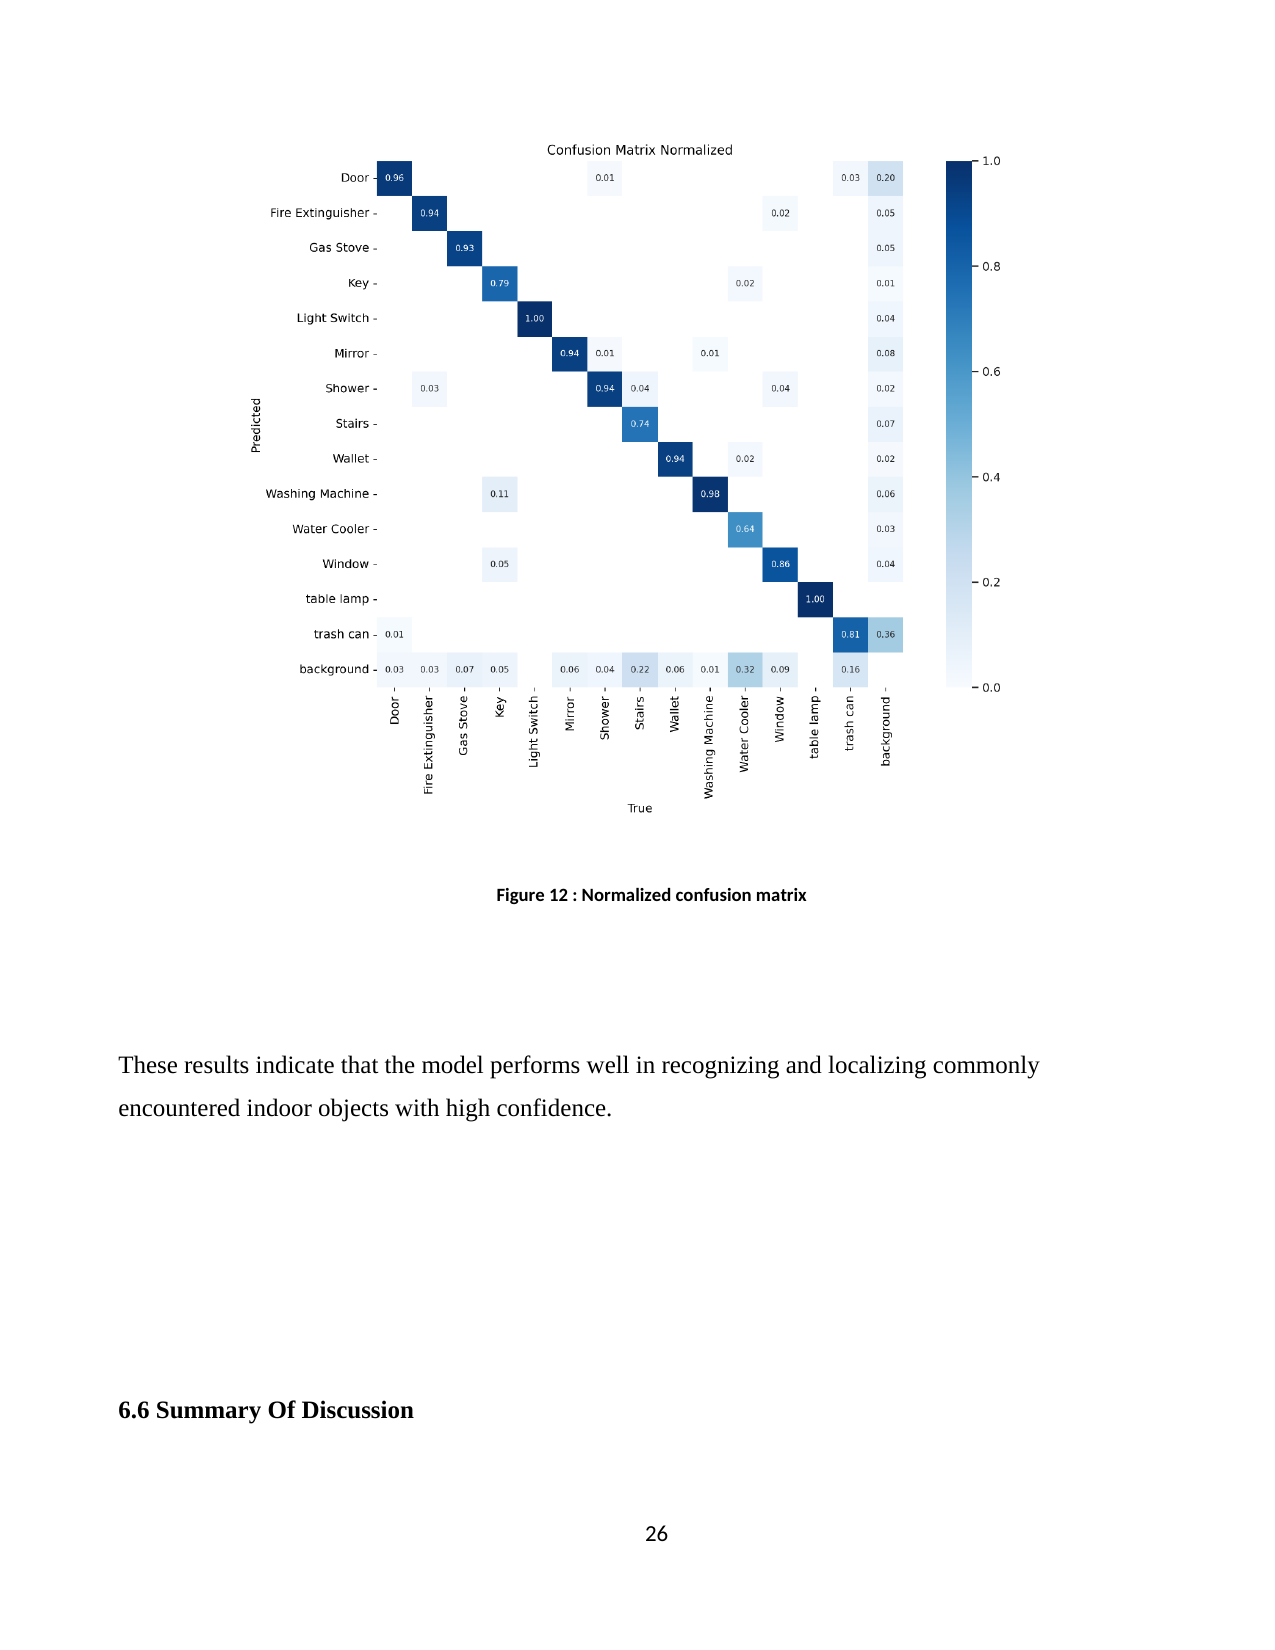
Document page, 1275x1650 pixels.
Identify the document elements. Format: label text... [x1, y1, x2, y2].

text These results indicate that the model performs well in recognizing and localizing commonly encountered indoor objects with high confidence. [118, 1050, 1157, 1122]
picture [157, 130, 1087, 828]
text 6.6 Summary Of Discussion [118, 1395, 1157, 1424]
